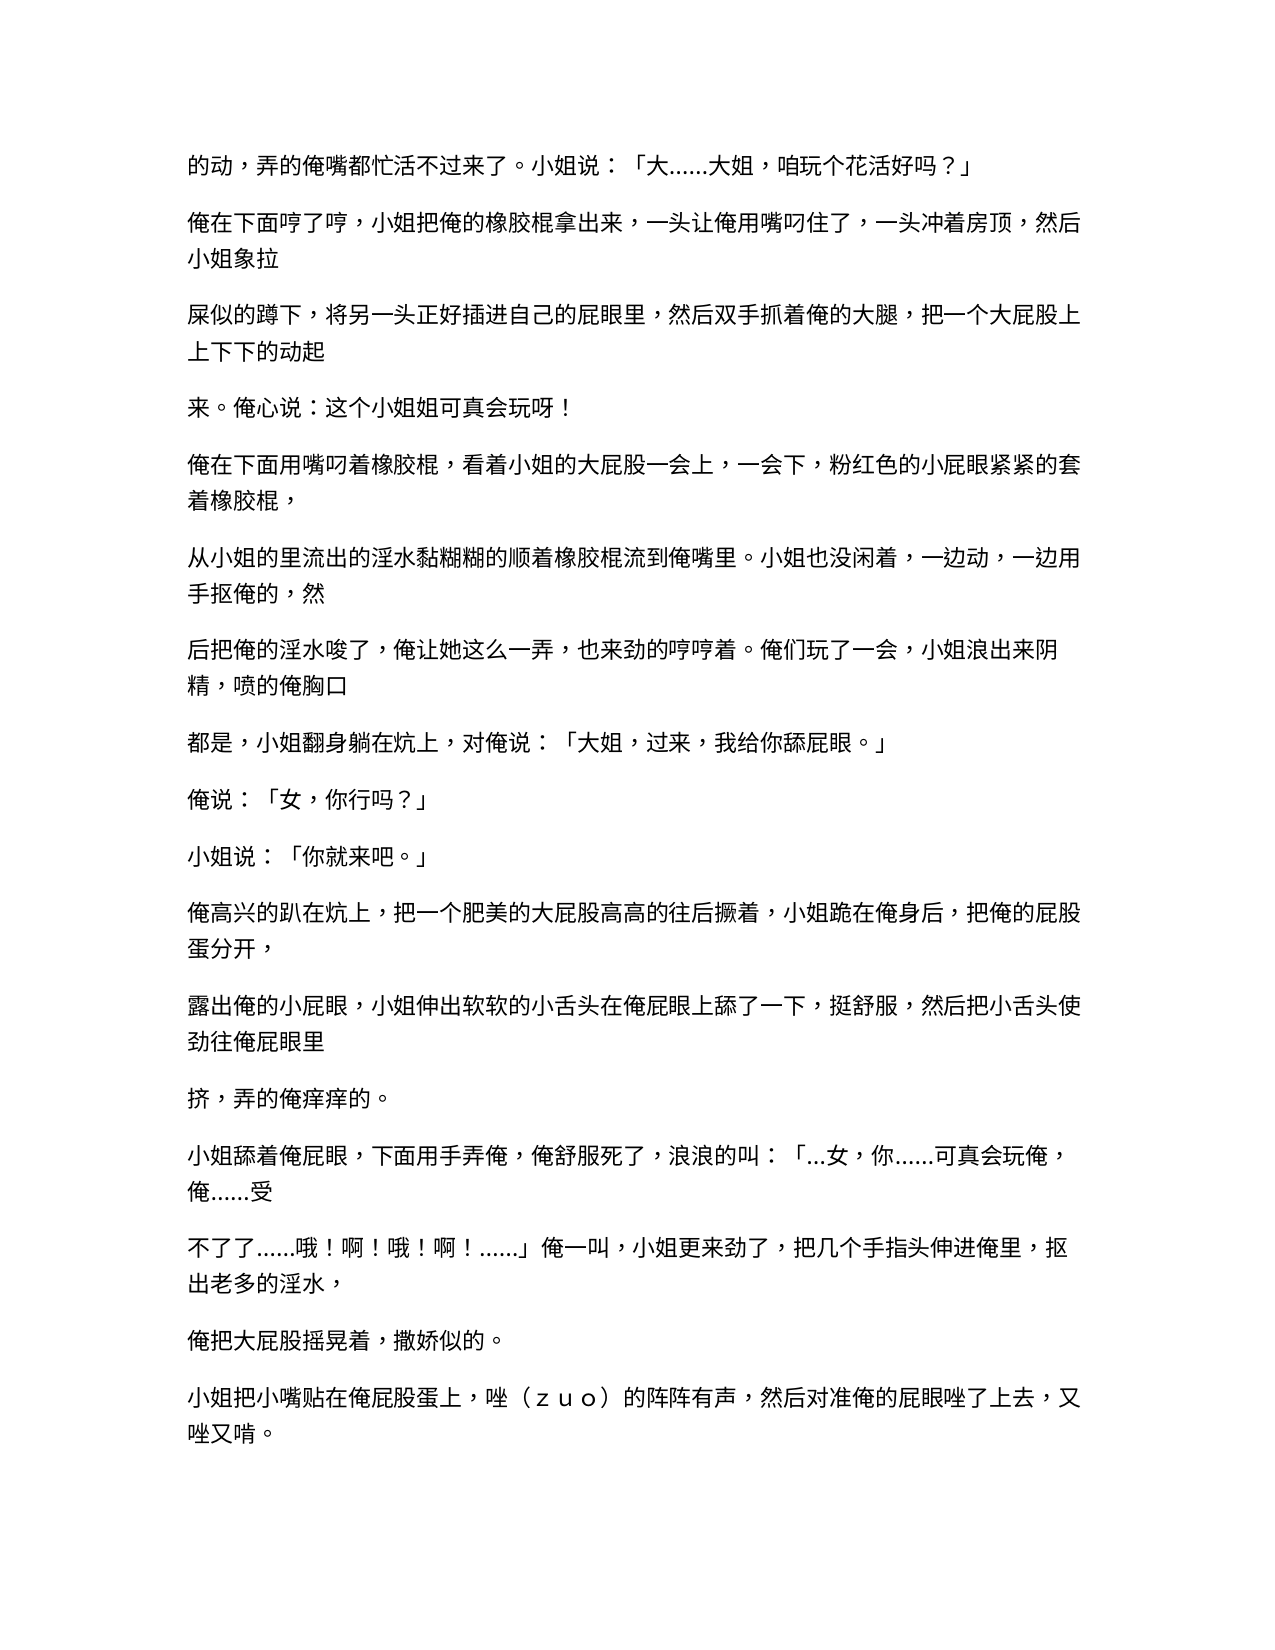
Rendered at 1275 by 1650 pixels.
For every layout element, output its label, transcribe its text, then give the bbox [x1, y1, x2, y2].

text 俺说：「女，你行吗？」 [187, 784, 1087, 815]
text 小姐说：「你就来吧。」 [187, 841, 1087, 872]
text 露出俺的小屁眼，小姐伸出软软的小舌头在俺屁眼上舔了一下，挺舒服，然后把小舌头使劲往俺屁眼里 [187, 990, 1087, 1057]
text 小姐舔着俺屁眼，下面用手弄俺，俺舒服死了，浪浪的叫：「…女，你……可真会玩俺，俺……受 [187, 1139, 1087, 1207]
text 俺在下面用嘴叼着橡胶棍，看着小姐的大屁股一会上，一会下，粉红色的小屁眼紧紧的套着橡胶棍， [187, 449, 1087, 516]
text 从小姐的里流出的淫水黏糊糊的顺着橡胶棍流到俺嘴里。小姐也没闲着，一边动，一边用手抠俺的，然 [187, 542, 1087, 609]
text 挤，弄的俺痒痒的。 [187, 1083, 1087, 1114]
text 俺高兴的趴在炕上，把一个肥美的大屁股高高的往后撅着，小姐跪在俺身后，把俺的屁股蛋分开， [187, 897, 1087, 964]
text 小姐把小嘴贴在俺屁股蛋上，唑（ｚｕｏ）的阵阵有声，然后对准俺的屁眼唑了上去，又唑又啃。 [187, 1382, 1087, 1449]
text 屎似的蹲下，将另一头正好插进自己的屁眼里，然后双手抓着俺的大腿，把一个大屁股上上下下的动起 [187, 299, 1087, 367]
text 俺把大屁股摇晃着，撒娇似的。 [187, 1325, 1087, 1356]
text 都是，小姐翻身躺在炕上，对俺说：「大姐，过来，我给你舔屁眼。」 [187, 727, 1087, 758]
text 的动，弄的俺嘴都忙活不过来了。小姐说：「大……大姐，咱玩个花活好吗？」 [187, 150, 1087, 181]
text 俺在下面哼了哼，小姐把俺的橡胶棍拿出来，一头让俺用嘴叼住了，一头冲着房顶，然后小姐象拉 [187, 207, 1087, 274]
text 后把俺的淫水唆了，俺让她这么一弄，也来劲的哼哼着。俺们玩了一会，小姐浪出来阴精，喷的俺胸口 [187, 634, 1087, 702]
text 不了了……哦！啊！哦！啊！……」俺一叫，小姐更来劲了，把几个手指头伸进俺里，抠出老多的淫水， [187, 1232, 1087, 1299]
text 来。俺心说：这个小姐姐可真会玩呀！ [187, 392, 1087, 423]
